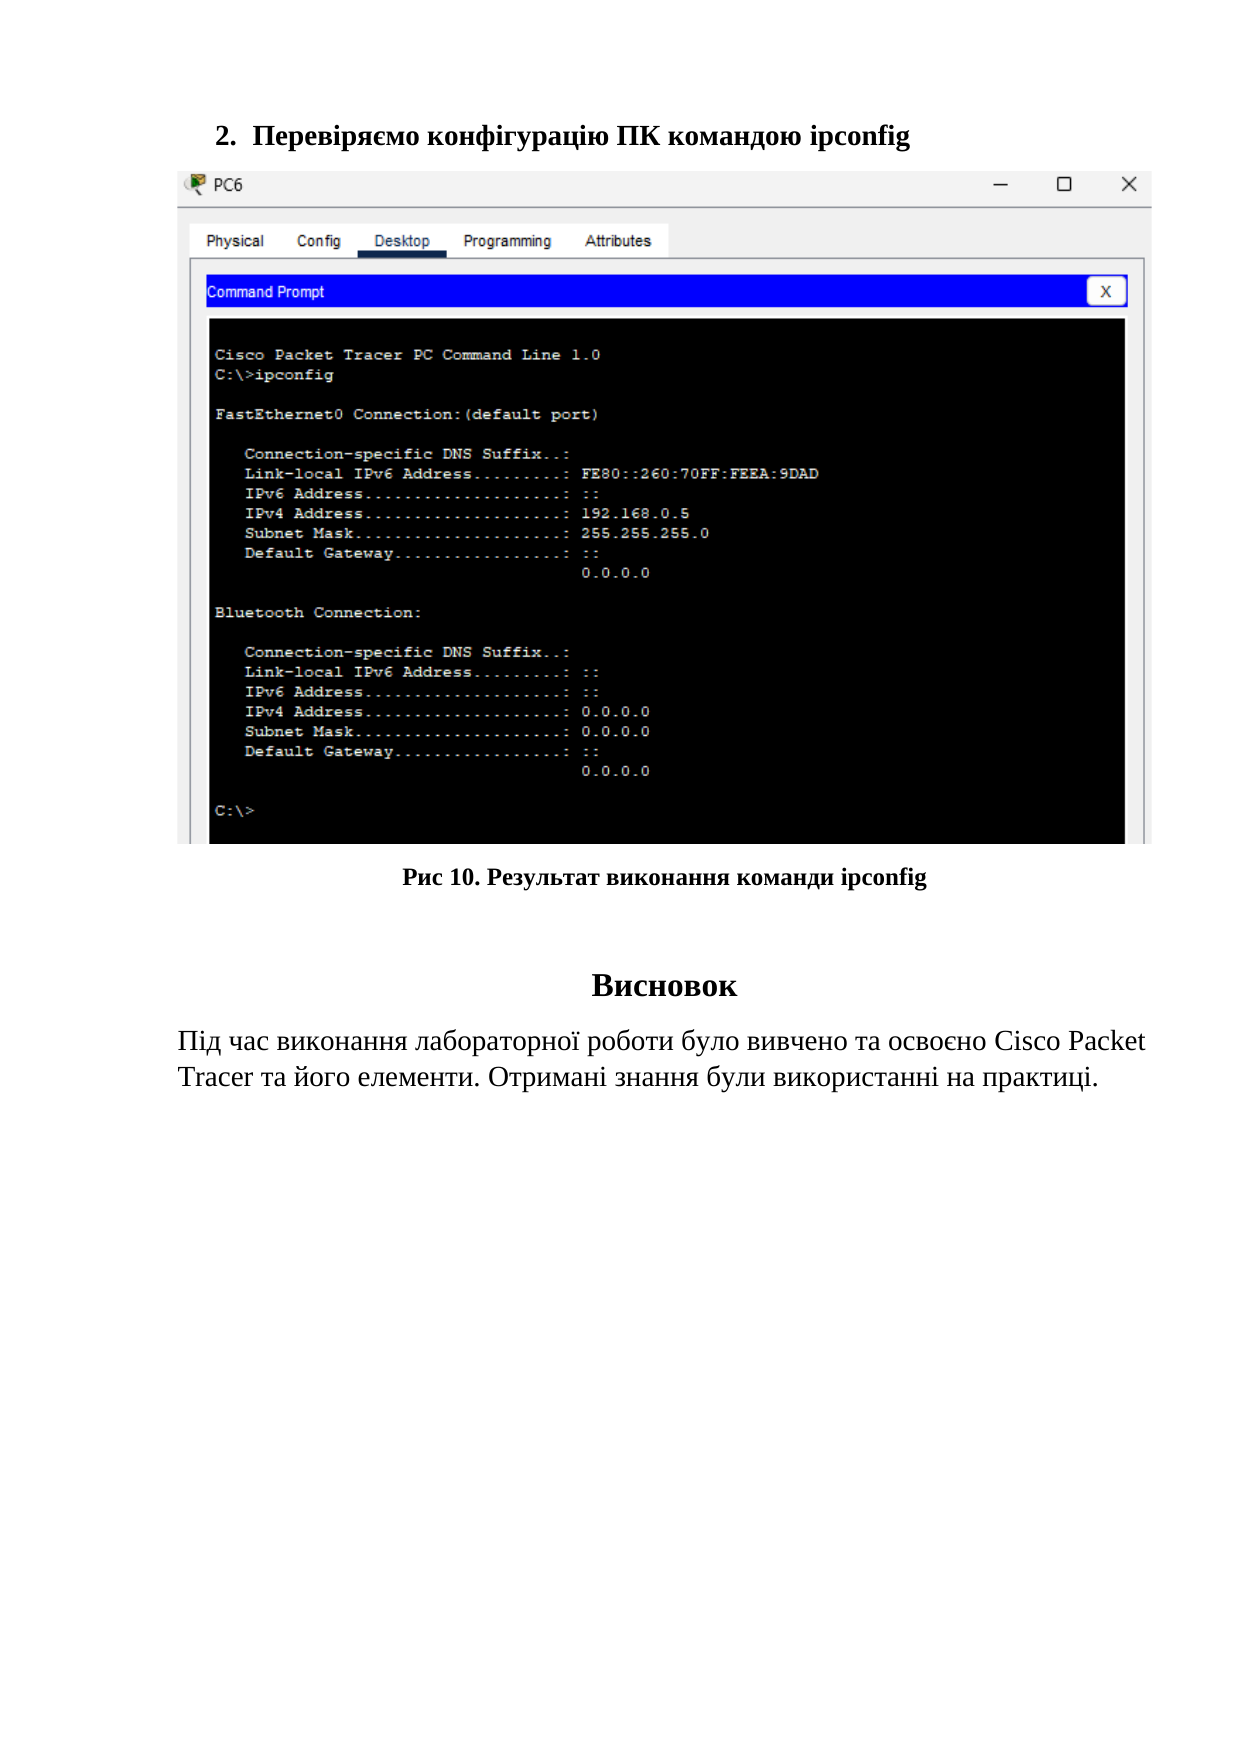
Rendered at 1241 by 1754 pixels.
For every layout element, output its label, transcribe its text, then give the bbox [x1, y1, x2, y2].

text Рис 10. Результат виконання команди ipconfig [177, 862, 1152, 891]
picture [177, 171, 1152, 844]
list Перевіряємо конфігурацію ПК командою ipconfig [215, 118, 1152, 152]
text Висновок [177, 965, 1152, 1003]
text Під час виконання лабораторної роботи було вивчено та освоєно Cisco Packet Tracer та його елементи. Отримані знання були використанні на практиці. [177, 1023, 1152, 1092]
